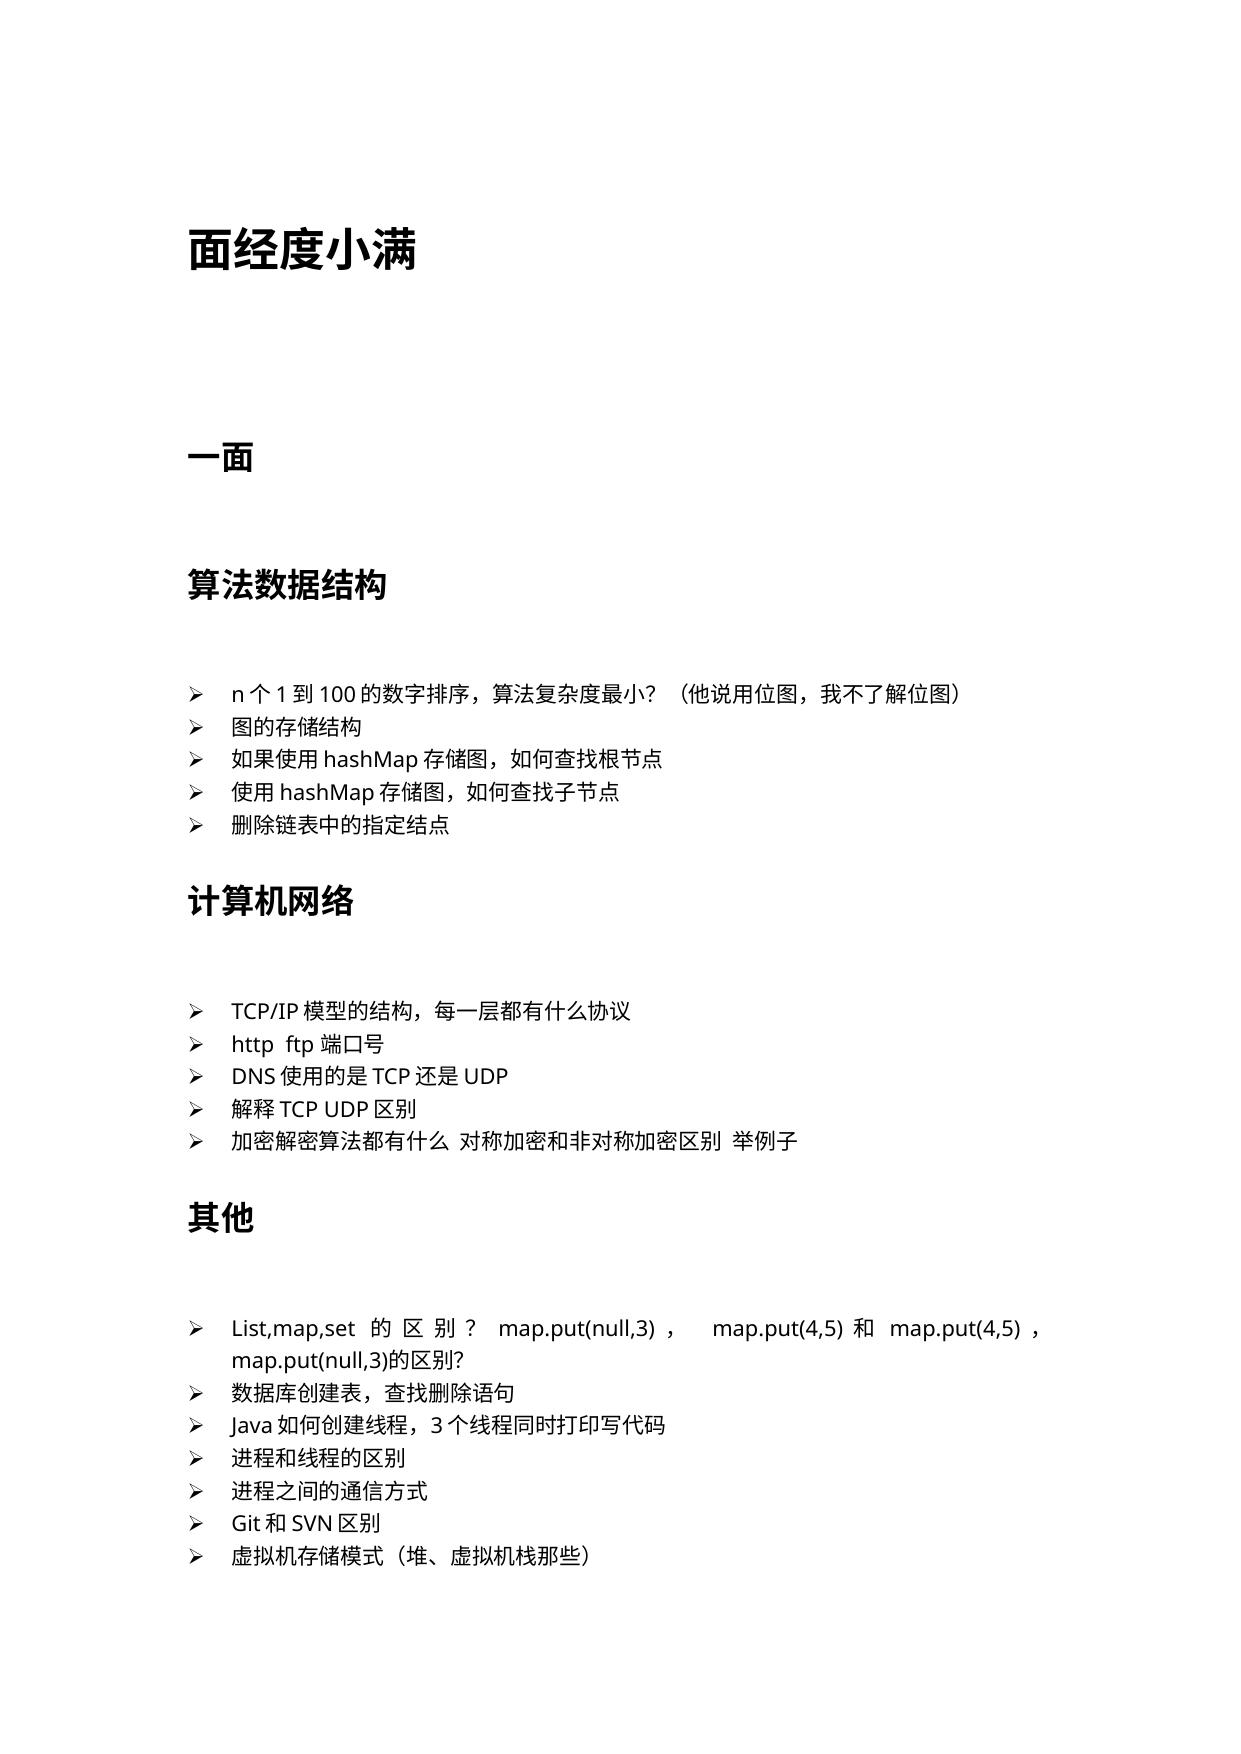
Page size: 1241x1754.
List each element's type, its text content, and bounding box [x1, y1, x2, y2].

list 使用hashMap存储图，如何查找子节点 [187, 775, 1053, 807]
list 删除链表中的指定结点 [187, 807, 1053, 840]
list Git和SVN区别 [187, 1506, 1053, 1538]
subtitle 一面 [187, 423, 1053, 488]
list 进程之间的通信方式 [187, 1473, 1053, 1506]
list http ftp 端口号 [187, 1026, 1053, 1059]
list List,map,set的区别？map.put(null,3)， map.put(4,5)和map.put(4,5)， map.put(null,3)的区别？ [187, 1311, 1053, 1376]
list Java如何创建线程，3个线程同时打印写代码 [187, 1408, 1053, 1441]
list 图的存储结构 [187, 710, 1053, 742]
subtitle 面经度小满 [187, 197, 1053, 295]
subtitle 计算机网络 [187, 867, 1053, 932]
list 如果使用hashMap存储图，如何查找根节点 [187, 742, 1053, 775]
subtitle 算法数据结构 [187, 550, 1053, 615]
list 加密解密算法都有什么 对称加密和非对称加密区别 举例子 [187, 1124, 1053, 1156]
list 虚拟机存储模式（堆、虚拟机栈那些） [187, 1538, 1053, 1571]
list TCP/IP模型的结构，每一层都有什么协议 [187, 994, 1053, 1026]
list DNS使用的是TCP还是UDP [187, 1059, 1053, 1091]
list n个1到100的数字排序，算法复杂度最小？（他说用位图，我不了解位图） [187, 677, 1053, 710]
list 数据库创建表，查找删除语句 [187, 1376, 1053, 1408]
subtitle 其他 [187, 1183, 1053, 1248]
list 进程和线程的区别 [187, 1441, 1053, 1473]
list 解释TCP UDP区别 [187, 1091, 1053, 1124]
